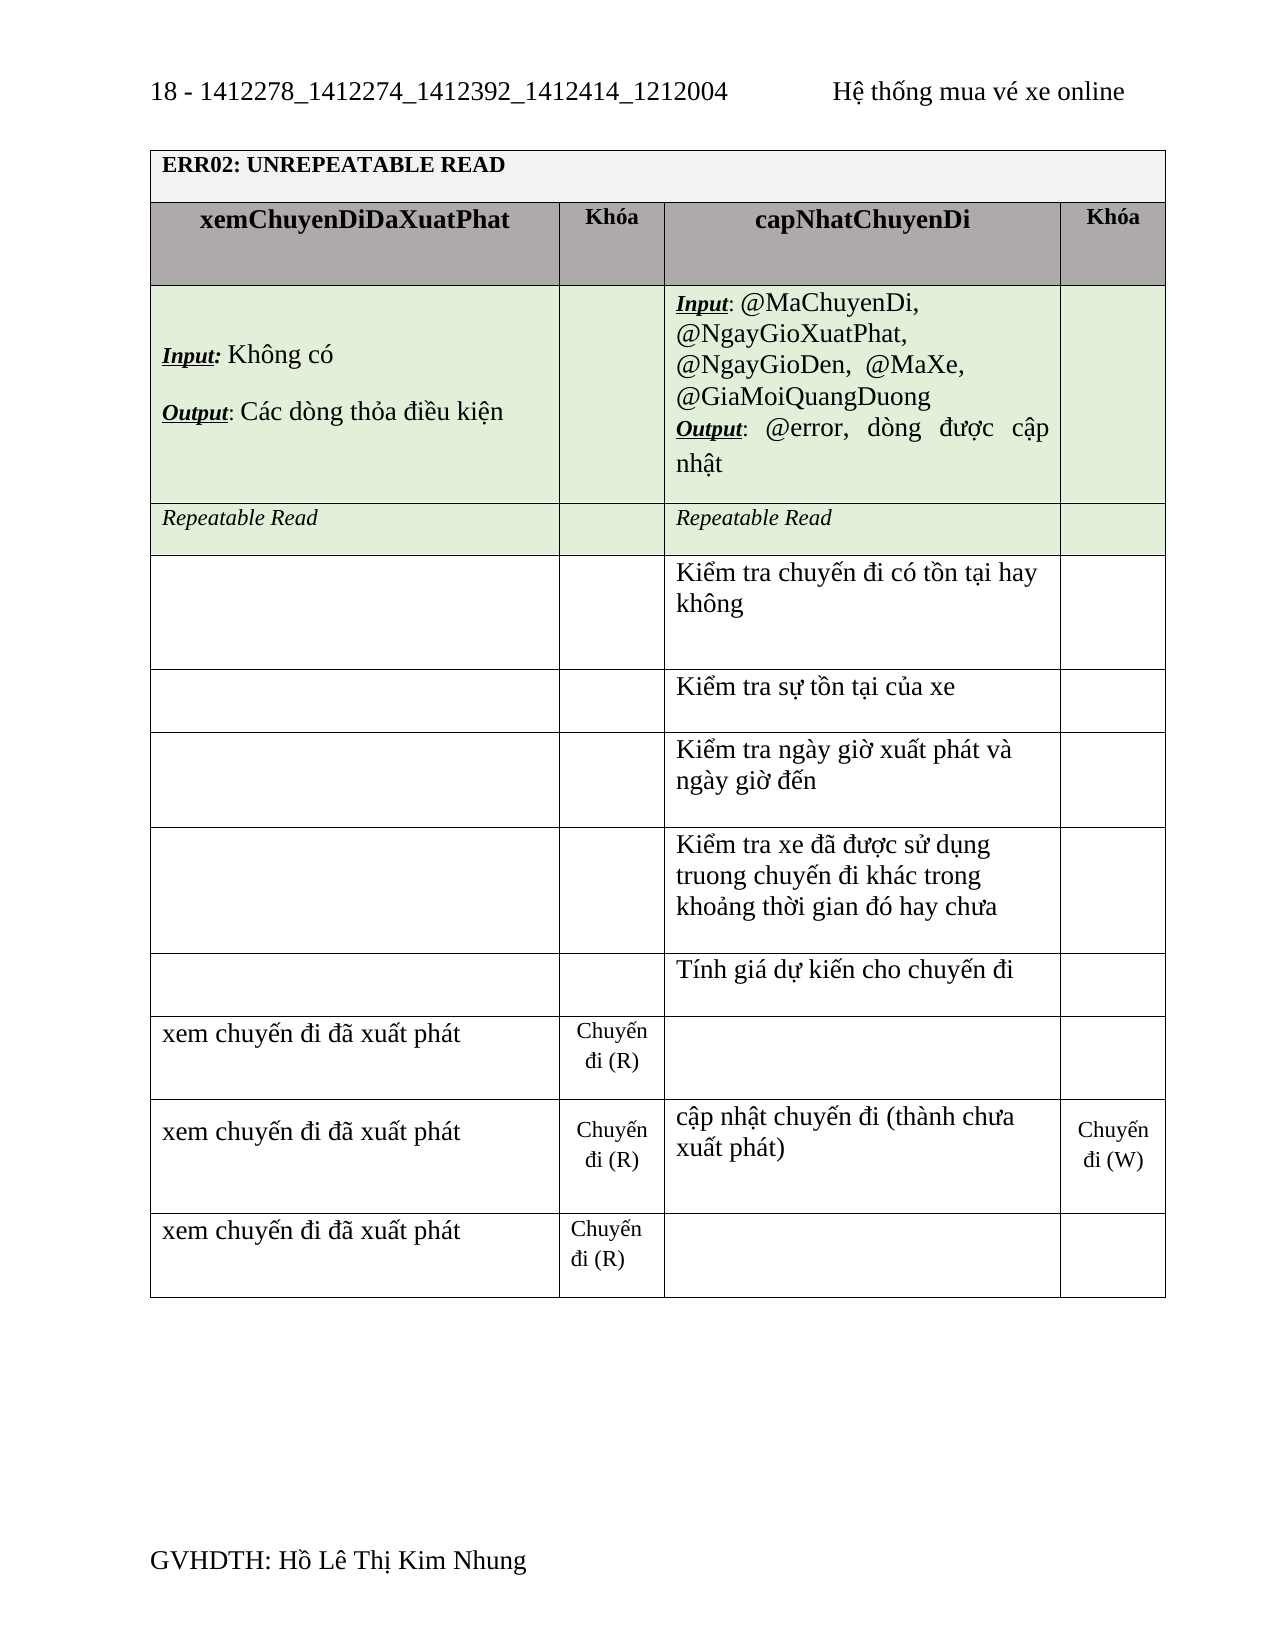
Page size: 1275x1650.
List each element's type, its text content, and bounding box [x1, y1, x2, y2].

table_cell [665, 1214, 1060, 1297]
table_cell [1061, 828, 1165, 952]
table_cell Input: Không có Output: Các dòng thỏa điều kiện [151, 286, 559, 502]
table_cell [560, 954, 664, 1016]
table_cell [1061, 286, 1165, 502]
table_cell [560, 733, 664, 827]
table_cell [1061, 1017, 1165, 1099]
table_cell [665, 1017, 1060, 1099]
table_cell xem chuyến đi đã xuất phát [151, 1017, 559, 1099]
table_cell Kiểm tra ngày giờ xuất phát và ngày giờ đến [665, 733, 1060, 827]
table_cell xem chuyến đi đã xuất phát [151, 1100, 559, 1213]
table_cell Tính giá dự kiến cho chuyến đi [665, 954, 1060, 1016]
table_cell [1061, 556, 1165, 669]
table_cell [560, 670, 664, 732]
table_cell [560, 556, 664, 669]
table_cell [560, 286, 664, 502]
table_cell [1061, 954, 1165, 1016]
table_cell Kiểm tra chuyến đi có tồn tại hay không [665, 556, 1060, 669]
table_cell Input: @MaChuyenDi, @NgayGioXuatPhat, @NgayGioDen, @MaXe, @GiaMoiQuangDuong Output: @error, dòng được cập nhật [665, 286, 1060, 502]
table_cell [151, 733, 559, 827]
table_cell Kiểm tra xe đã được sử dụng truong chuyến đi khác trong khoảng thời gian đó hay chưa [665, 828, 1060, 952]
table_cell Chuyến đi (R) [560, 1017, 664, 1099]
table_cell Repeatable Read [665, 504, 1060, 554]
table_cell xem chuyến đi đã xuất phát [151, 1214, 559, 1297]
table_header ERR02: UNREPEATABLE READ [151, 151, 1165, 202]
table_cell [151, 828, 559, 952]
table_cell [1061, 504, 1165, 554]
table_cell [151, 954, 559, 1016]
table_cell [560, 828, 664, 952]
table_cell cập nhật chuyến đi (thành chưa xuất phát) [665, 1100, 1060, 1213]
table_cell [1061, 1214, 1165, 1297]
table_cell [560, 504, 664, 554]
table_cell Kiểm tra sự tồn tại của xe [665, 670, 1060, 732]
table_cell [151, 670, 559, 732]
table_cell Chuyến đi (W) [1061, 1100, 1165, 1213]
table_cell Chuyến đi (R) [560, 1100, 664, 1213]
table_cell [1061, 733, 1165, 827]
table_cell [1061, 670, 1165, 732]
table_cell Repeatable Read [151, 504, 559, 554]
table_cell Chuyến đi (R) [560, 1214, 664, 1297]
table_cell Khóa [1061, 203, 1165, 285]
table_cell Khóa [560, 203, 664, 285]
table_cell capNhatChuyenDi [665, 203, 1060, 285]
table_cell xemChuyenDiDaXuatPhat [151, 203, 559, 285]
table_cell [151, 556, 559, 669]
